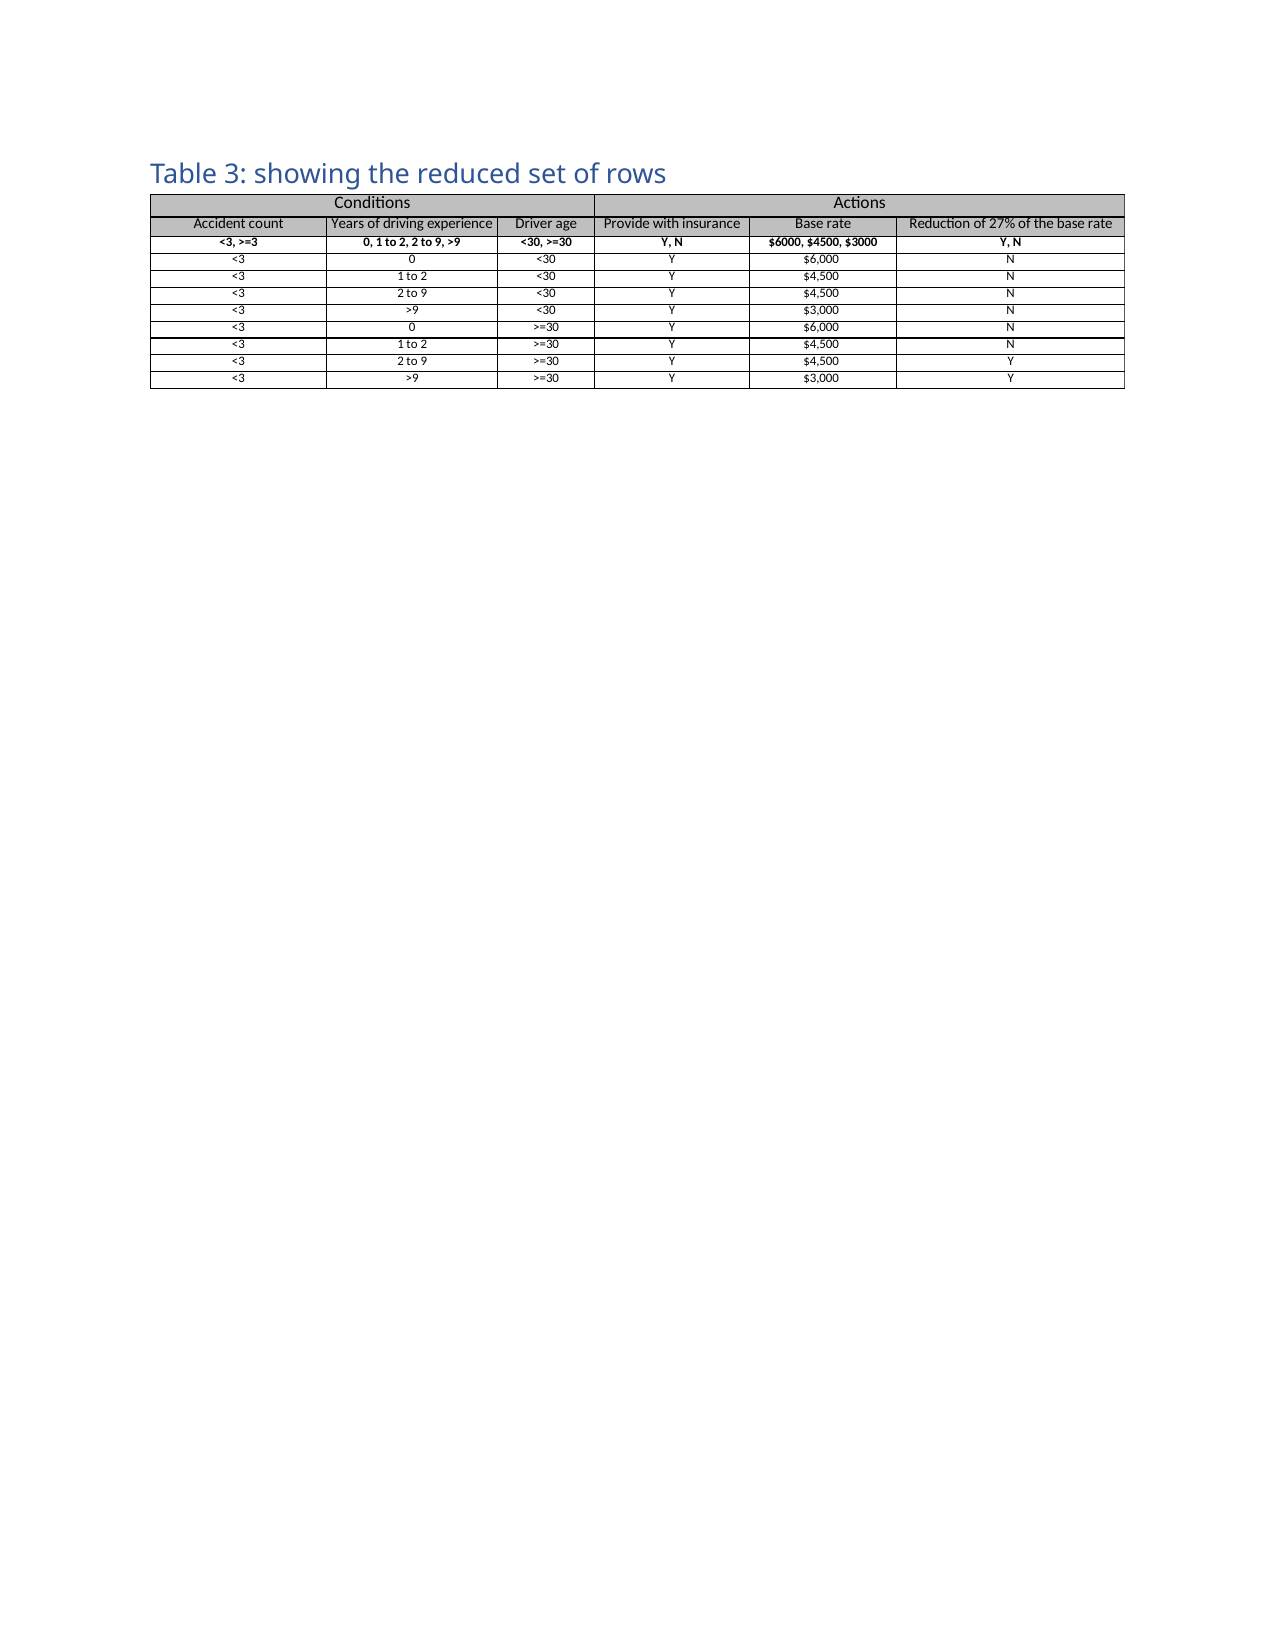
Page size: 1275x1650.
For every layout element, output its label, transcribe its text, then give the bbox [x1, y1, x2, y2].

subtitle Table 3: showing the reduced set of rows [150, 154, 1125, 191]
